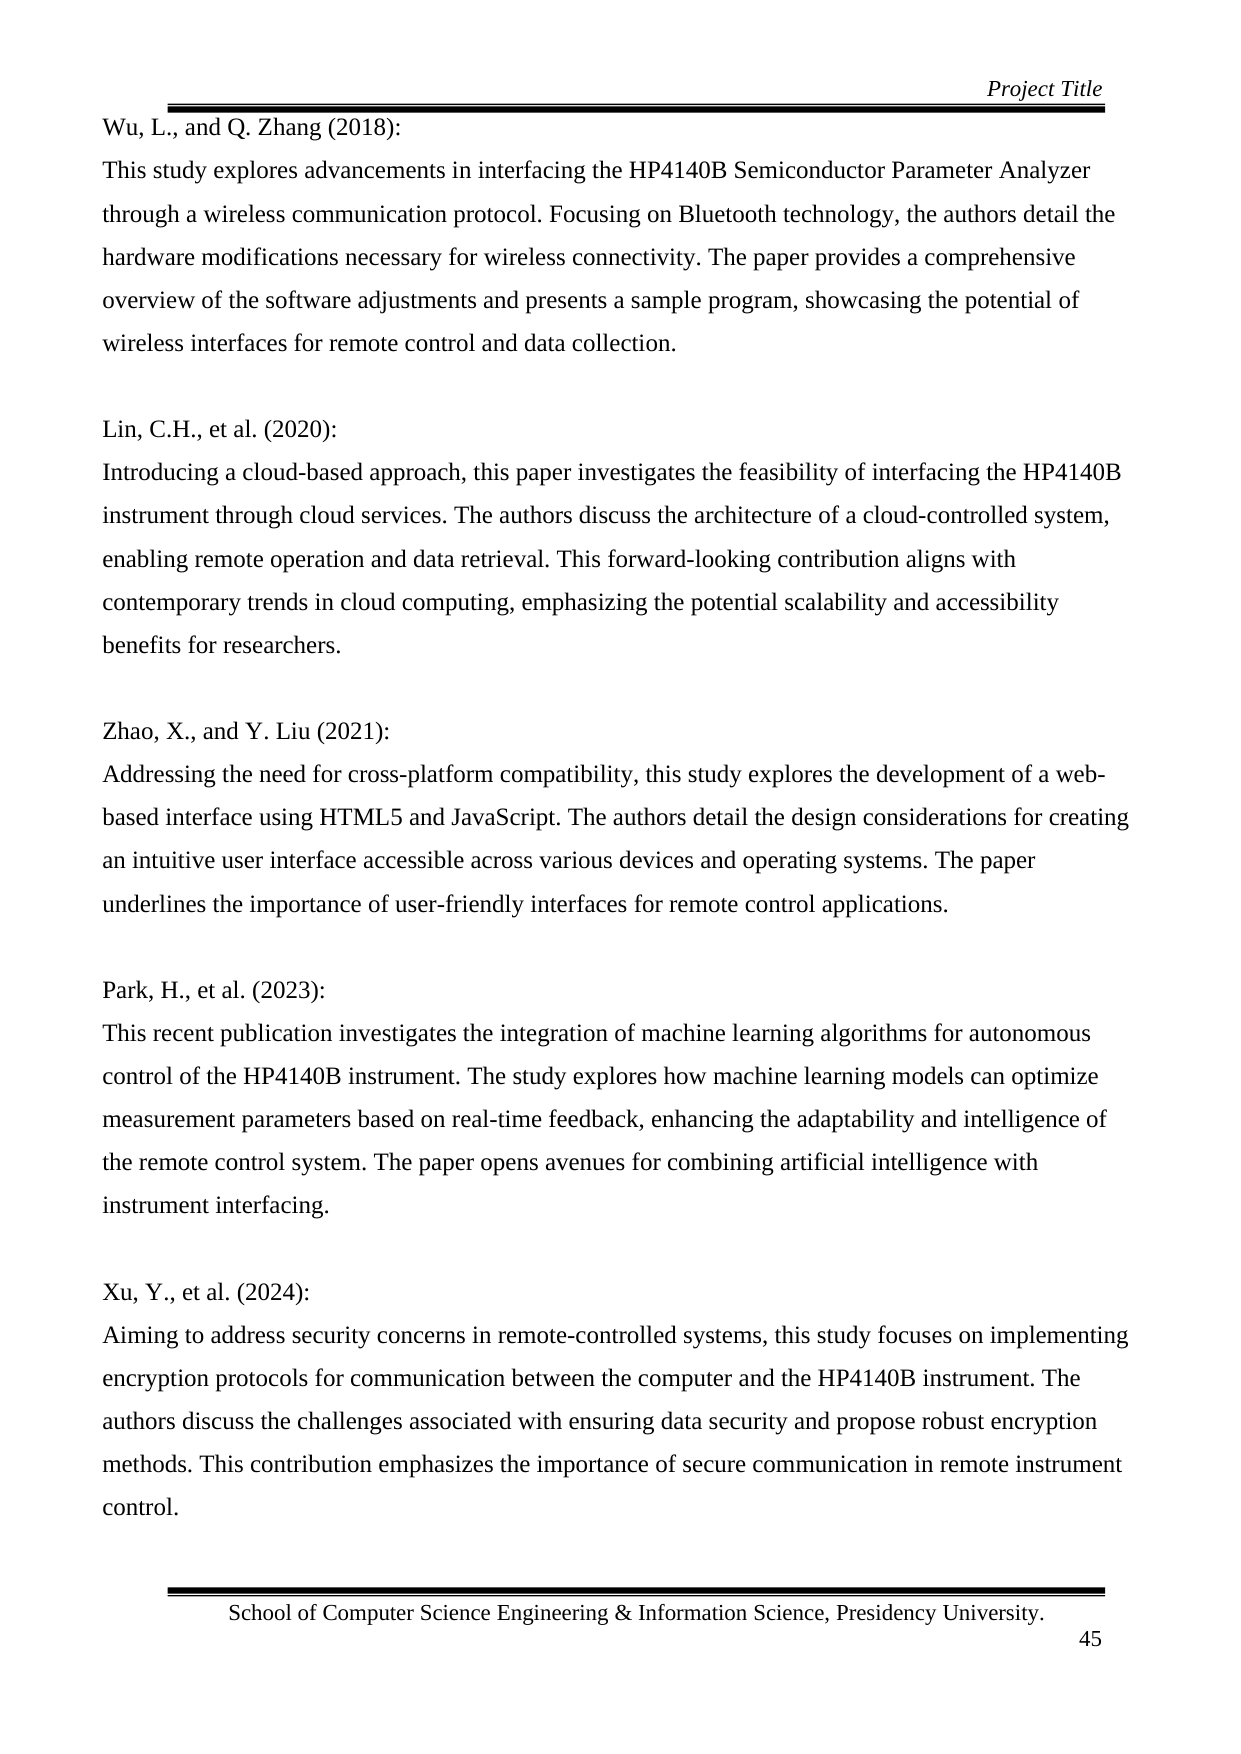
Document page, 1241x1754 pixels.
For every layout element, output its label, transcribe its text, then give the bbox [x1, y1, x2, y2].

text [102, 112, 1140, 141]
text Xu, Y., et al. (2024): [102, 1277, 1140, 1306]
text Aiming to address security concerns in remote-controlled systems, this study focuses on implementing encryption protocols for communication between the computer and the HP4140B instrument. The authors discuss the challenges associated with ensuring data security and propose robust encryption methods. This contribution emphasizes the importance of secure communication in remote instrument control. [102, 1320, 1140, 1521]
text Zhao, X., and Y. Liu (2021): [102, 716, 1140, 745]
text Addressing the need for cross-platform compatibility, this study explores the development of a web-based interface using HTML5 and JavaScript. The authors detail the design considerations for creating an intuitive user interface accessible across various devices and operating systems. The paper underlines the importance of user-friendly interfaces for remote control applications. [102, 759, 1140, 917]
text This recent publication investigates the integration of machine learning algorithms for autonomous control of the HP4140B instrument. The study explores how machine learning models can optimize measurement parameters based on real-time feedback, enhancing the adaptability and intelligence of the remote control system. The paper opens avenues for combining artificial intelligence with instrument interfacing. [102, 1018, 1140, 1219]
text This study explores advancements in interfacing the HP4140B Semiconductor Parameter Analyzer through a wireless communication protocol. Focusing on Bluetooth technology, the authors detail the hardware modifications necessary for wireless connectivity. The paper provides a comprehensive overview of the software adjustments and presents a sample program, showcasing the potential of wireless interfaces for remote control and data collection. [102, 156, 1140, 357]
text Introducing a cloud-based approach, this paper investigates the feasibility of interfacing the HP4140B instrument through cloud services. The authors discuss the architecture of a cloud-controlled system, enabling remote operation and data retrieval. This forward-looking contribution aligns with contemporary trends in cloud computing, emphasizing the potential scalability and accessibility benefits for researchers. [102, 457, 1140, 659]
text Park, H., et al. (2023): [102, 975, 1140, 1004]
text Lin, C.H., et al. (2020): [102, 414, 1140, 443]
